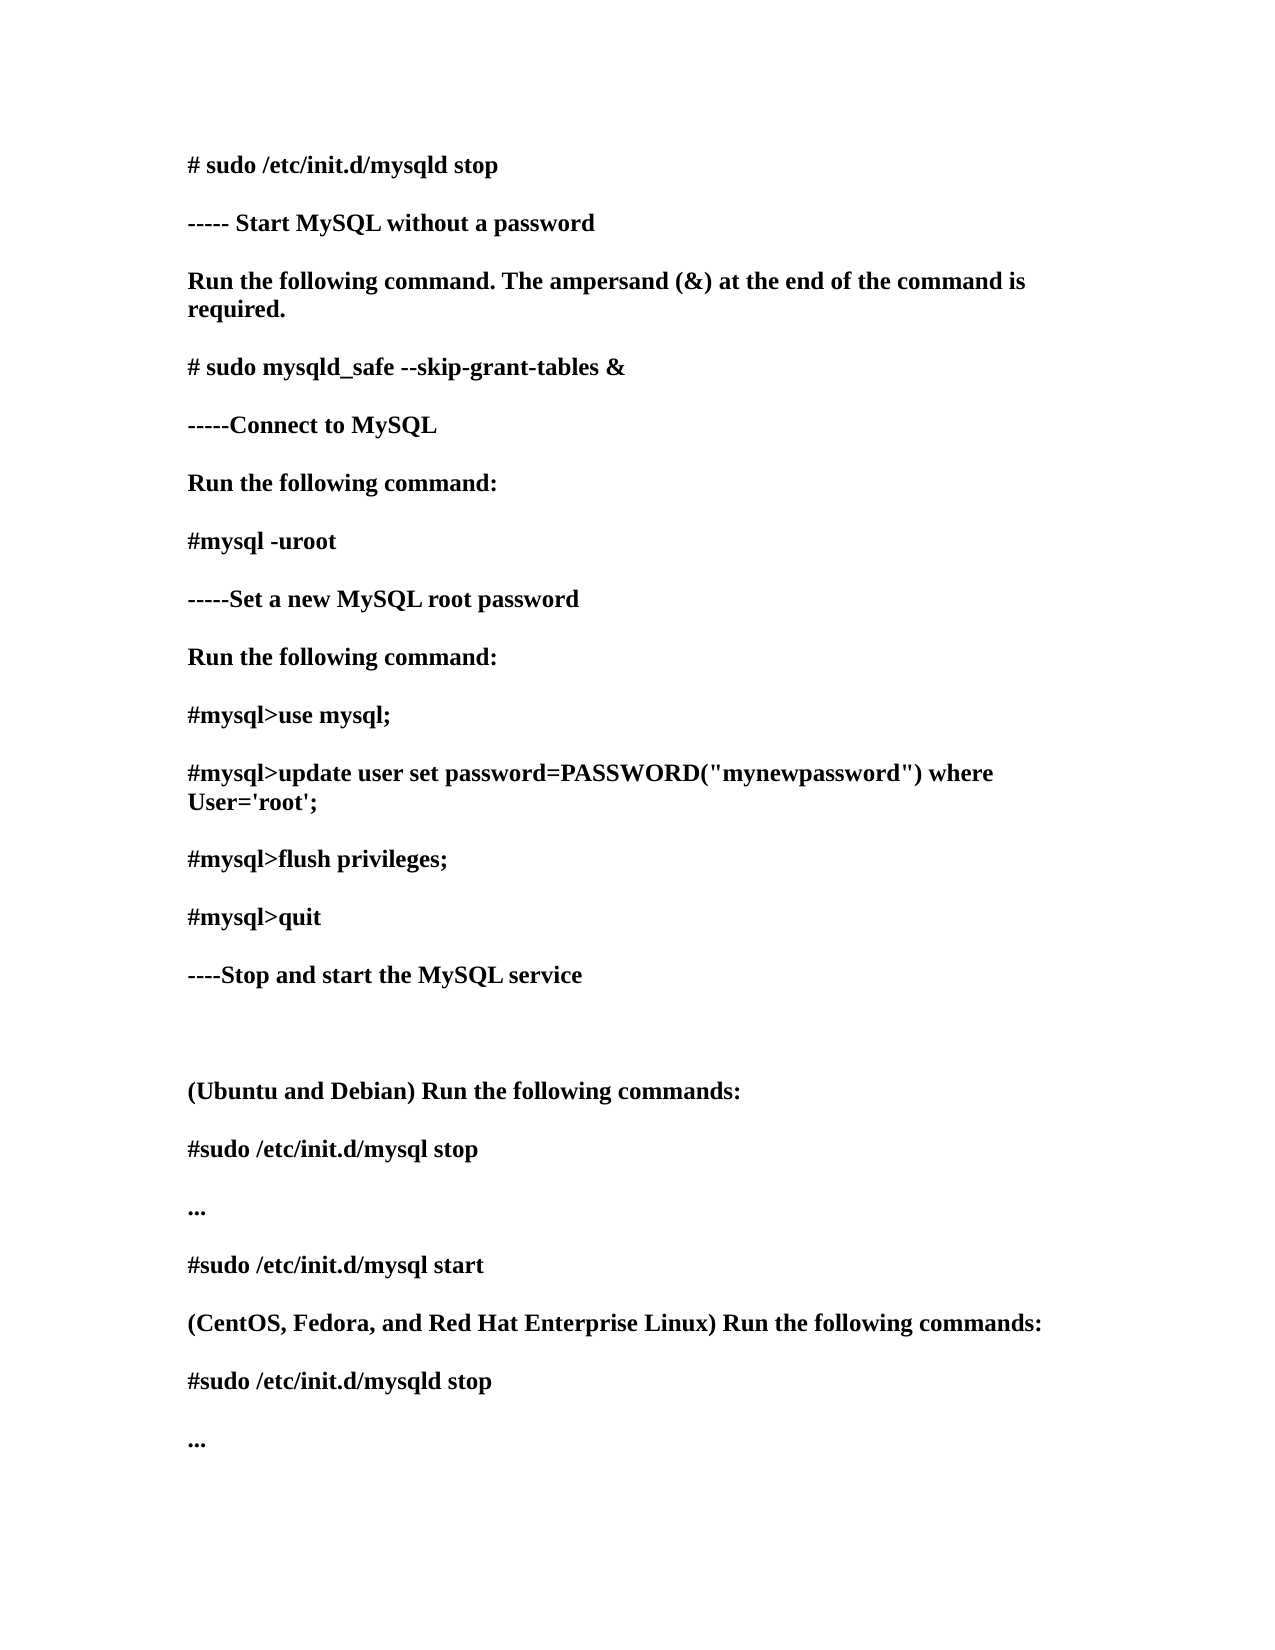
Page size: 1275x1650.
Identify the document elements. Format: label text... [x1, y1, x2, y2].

subtitle #mysql>update user set password=PASSWORD("mynewpassword") where User='root'; [187, 758, 1125, 815]
subtitle #sudo /etc/init.d/mysql stop [187, 1134, 1125, 1163]
subtitle -----Connect to MySQL [150, 410, 1125, 439]
subtitle ----Stop and start the MySQL service [187, 960, 1125, 989]
subtitle # sudo mysqld_safe --skip-grant-tables & [187, 352, 1125, 381]
subtitle Run the following command: [187, 468, 1125, 497]
subtitle #mysql>use mysql; [187, 700, 1125, 729]
subtitle (CentOS, Fedora, and Red Hat Enterprise Linux) Run the following commands: [187, 1308, 1125, 1337]
subtitle Run the following command: [150, 642, 1125, 671]
subtitle ... [187, 1192, 1125, 1221]
subtitle #mysql -uroot [187, 526, 1125, 555]
subtitle #mysql>quit [187, 902, 1125, 931]
subtitle ... [187, 1424, 1125, 1452]
subtitle #sudo /etc/init.d/mysqld stop [187, 1366, 1125, 1394]
subtitle # sudo /etc/init.d/mysqld stop [187, 150, 1125, 179]
subtitle -----Set a new MySQL root password [187, 584, 1125, 613]
subtitle #mysql>flush privileges; [187, 844, 1125, 873]
subtitle (Ubuntu and Debian) Run the following commands: [187, 1076, 1125, 1105]
subtitle ----- Start MySQL without a password [187, 208, 1125, 237]
subtitle Run the following command. The ampersand (&) at the end of the command is required. [187, 266, 1125, 323]
subtitle #sudo /etc/init.d/mysql start [187, 1250, 1125, 1279]
